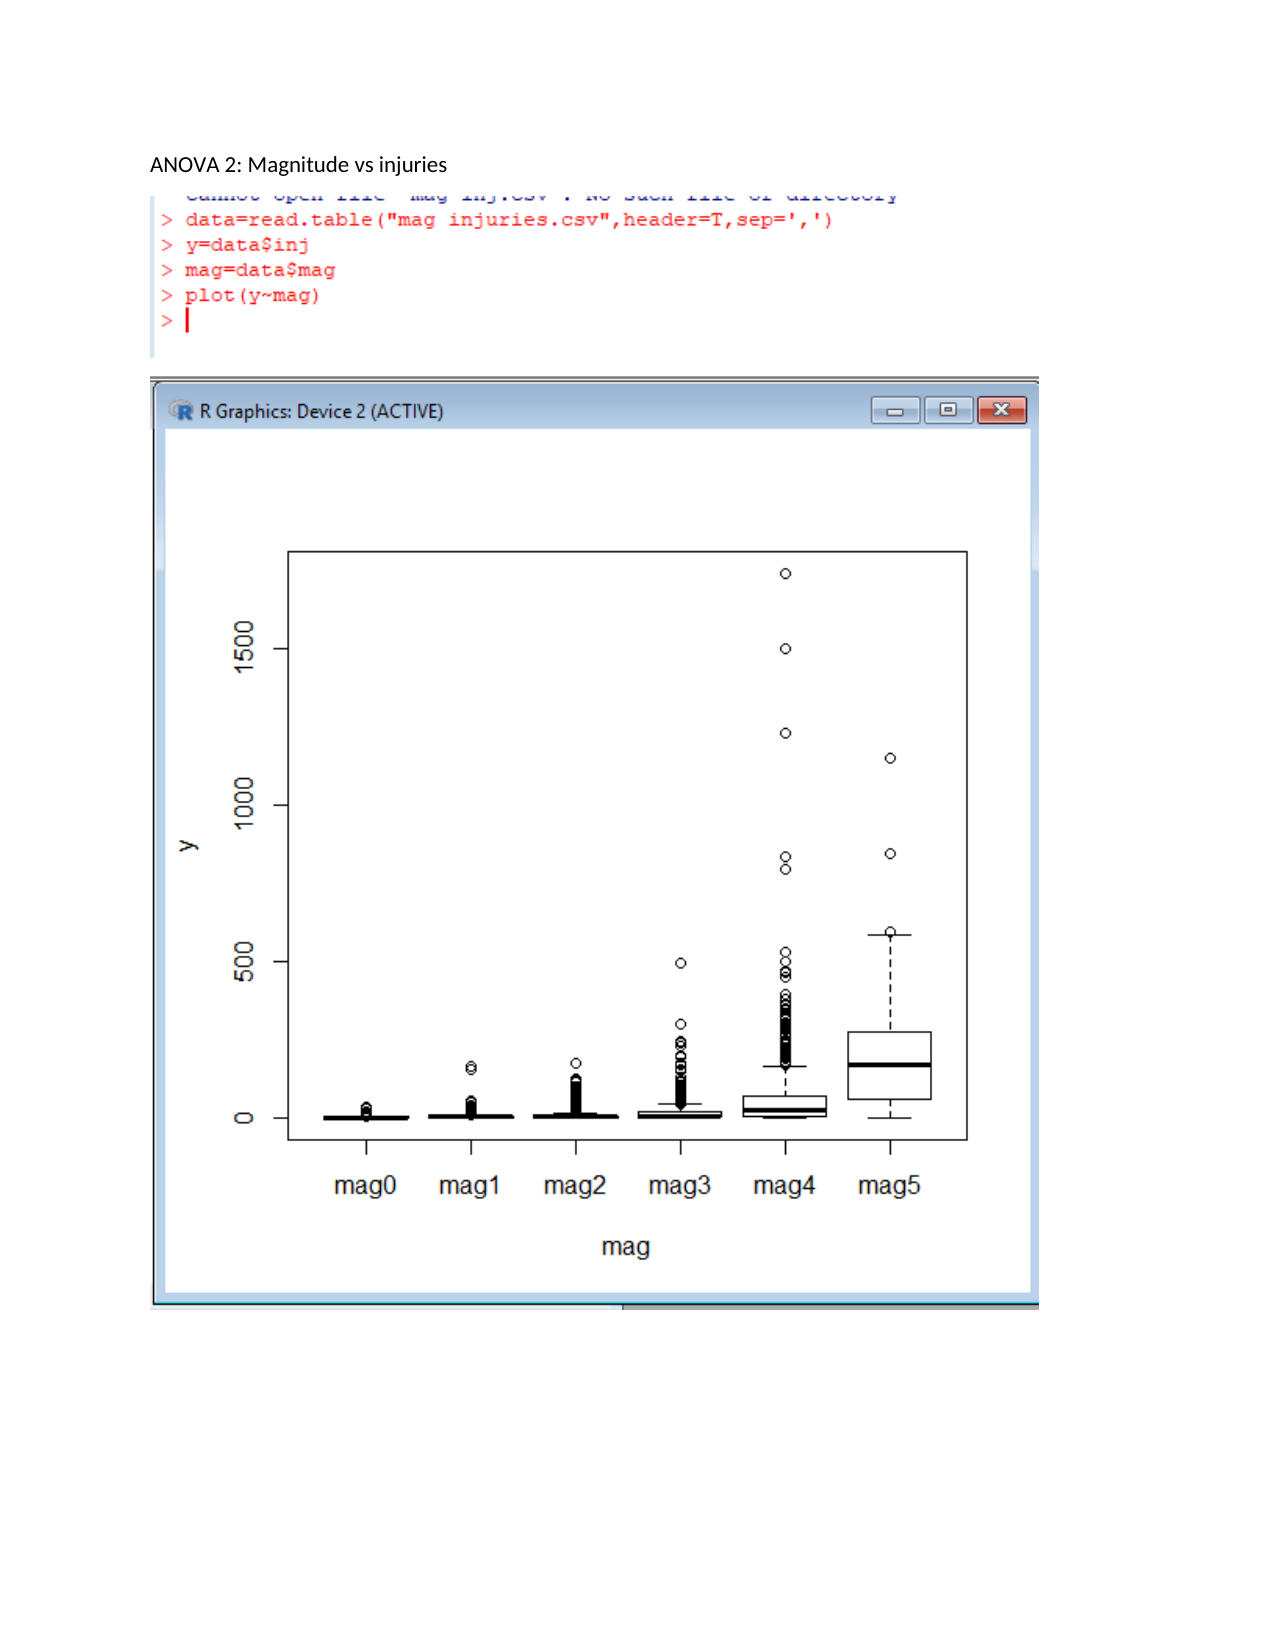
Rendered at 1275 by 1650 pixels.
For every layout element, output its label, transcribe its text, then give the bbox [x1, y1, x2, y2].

picture [150, 376, 1039, 1310]
picture [150, 196, 952, 358]
text ANOVA 2: Magnitude vs injuries [150, 150, 1125, 178]
